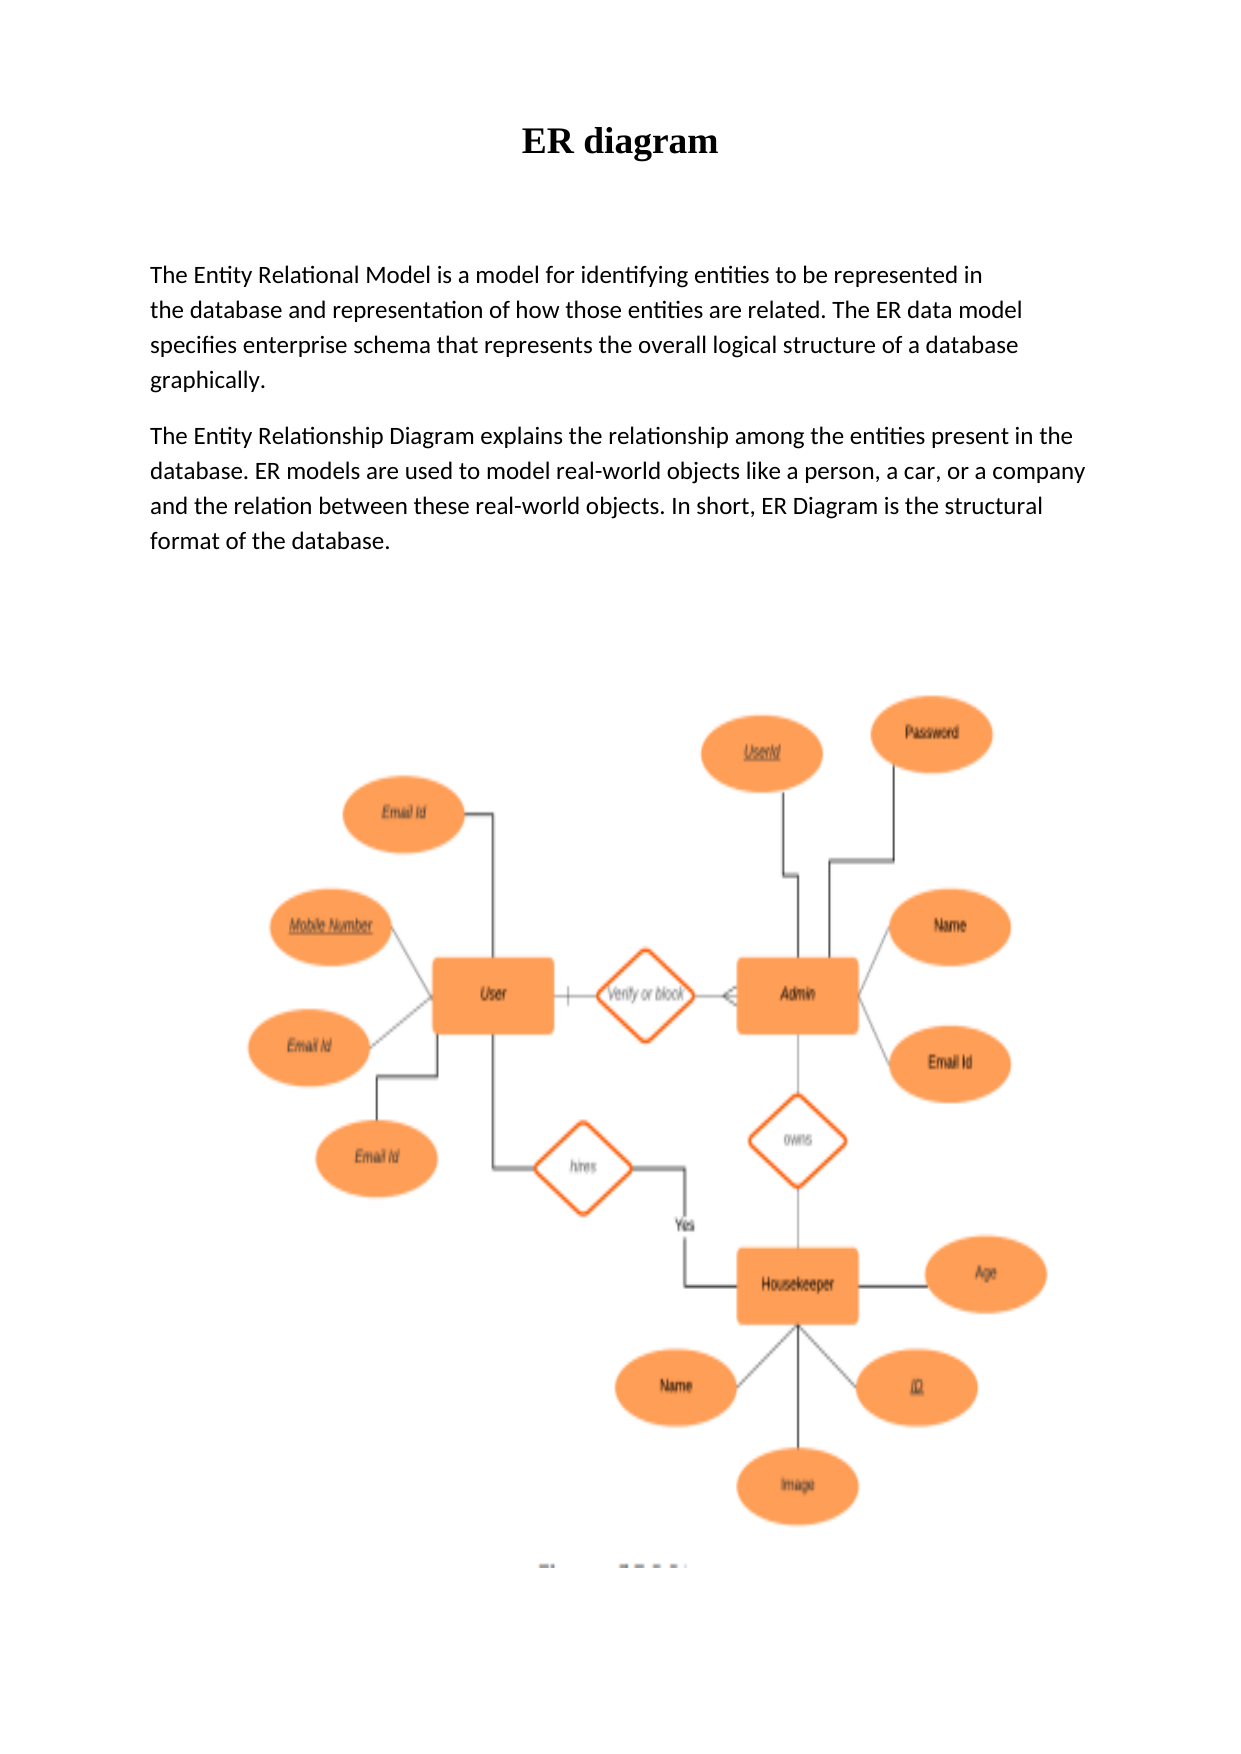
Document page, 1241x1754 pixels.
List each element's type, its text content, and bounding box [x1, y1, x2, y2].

text ER diagram [150, 118, 1090, 161]
picture [150, 580, 1125, 1568]
text The Entity Relational Model is a model for identifying entities to be represented in the database and representation of how those entities are related. The ER data model specifies enterprise schema that represents the overall logical structure of a database graphically. [150, 259, 1090, 394]
text The Entity Relationship Diagram explains the relationship among the entities present in the database. ER models are used to model real-world objects like a person, a car, or a company and the relation between these real-world objects. In short, ER Diagram is the structural format of the database. [150, 420, 1090, 555]
